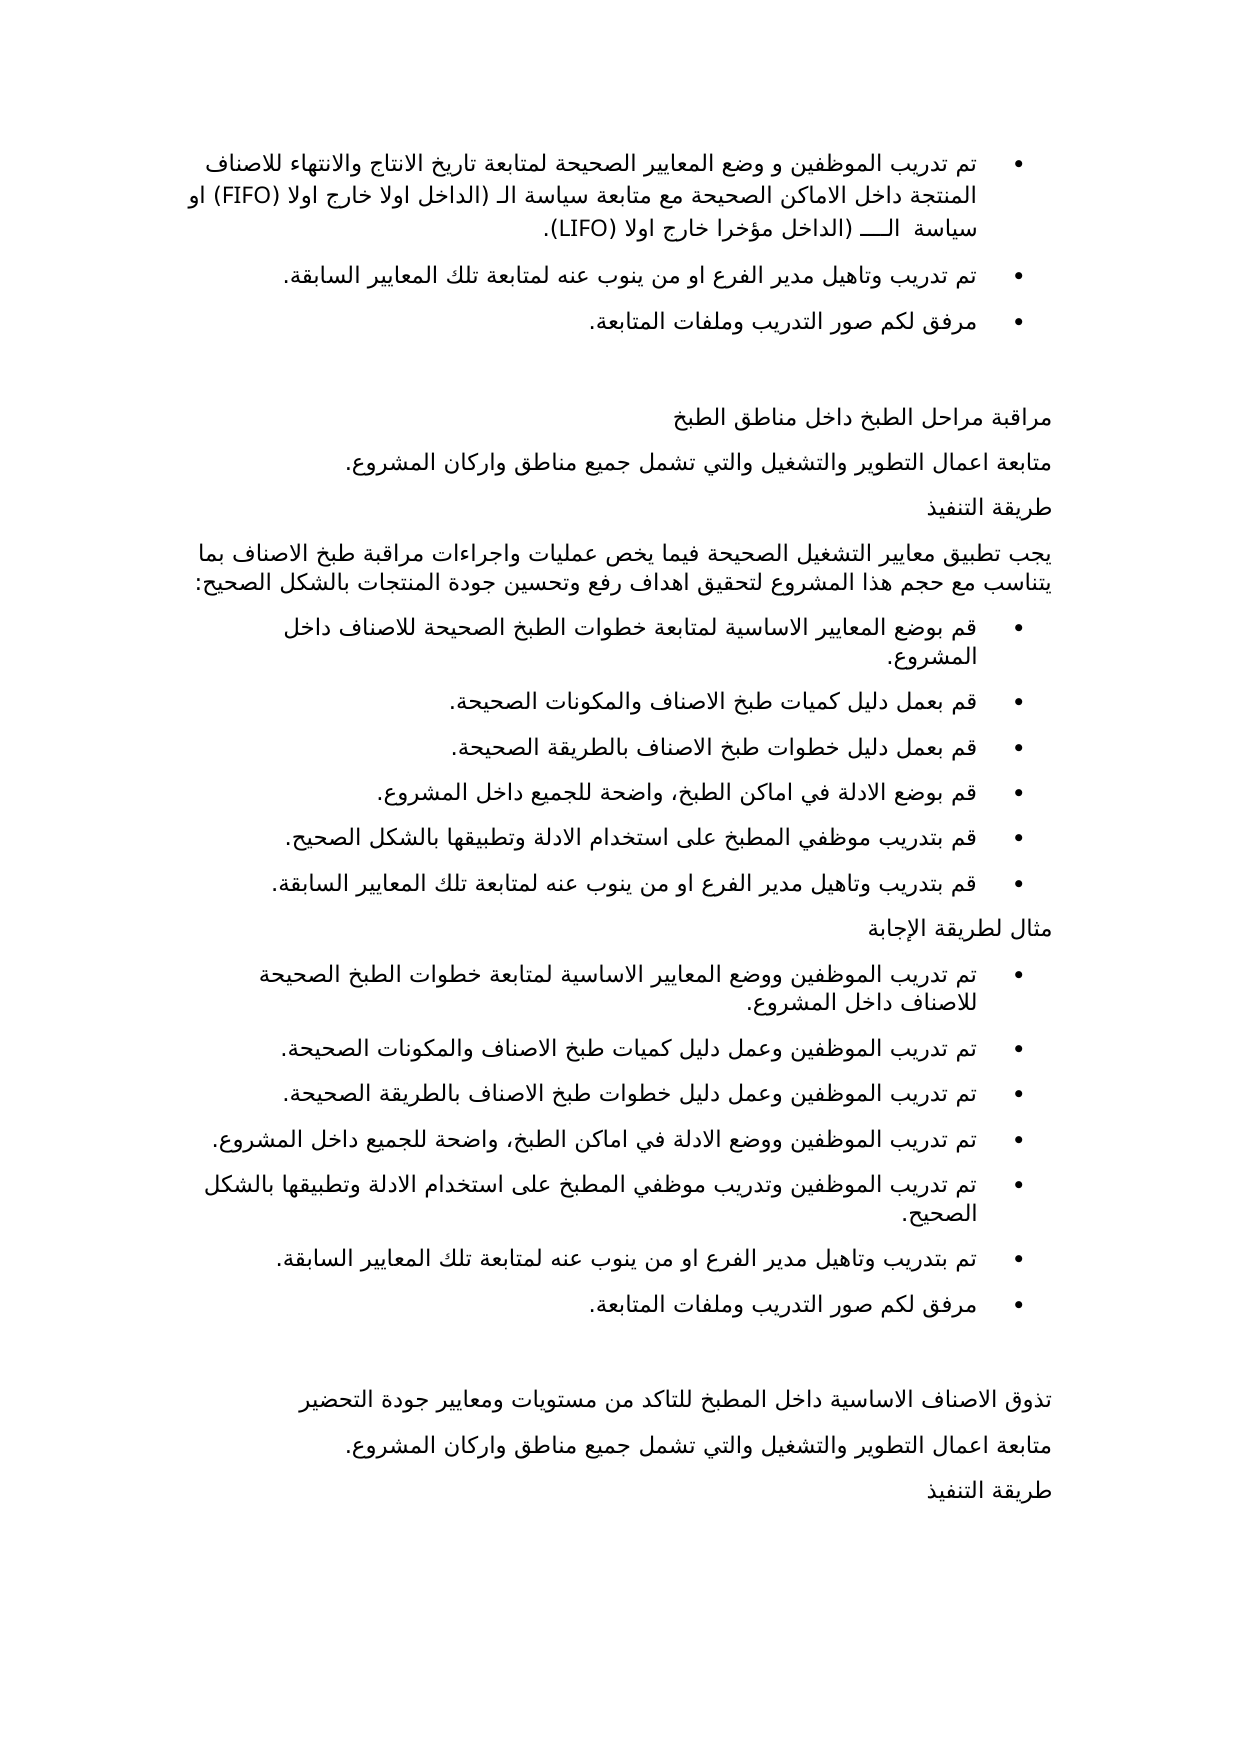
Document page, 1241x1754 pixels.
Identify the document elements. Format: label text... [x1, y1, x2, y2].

list تم تدريب الموظفين وعمل دليل كميات طبخ الاصناف والمكونات الصحيحة. [187, 1035, 1015, 1062]
list تم تدريب الموظفين وعمل دليل خطوات طبخ الاصناف بالطريقة الصحيحة. [187, 1080, 1015, 1107]
list تم تدريب الموظفين و وضع المعايير الصحيحة لمتابعة تاريخ الانتاج والانتهاء للاصناف المنتجة داخل الاماكن الصحيحة مع متابعة سياسة الـ (الداخل اولا خارج اولا (FIFO) او سياسة الــــ (الداخل مؤخرا خارج اولا (LIFO). [187, 150, 1015, 243]
list قم بتدريب وتاهيل مدير الفرع او من ينوب عنه لمتابعة تلك المعايير السابقة. [187, 870, 1015, 897]
list قم بتدريب موظفي المطبخ على استخدام الادلة وتطبيقها بالشكل الصحيح. [187, 824, 1015, 851]
text مثال لطريقة الإجابة [187, 915, 1053, 942]
text طريقة التنفيذ [187, 494, 1053, 521]
list تم تدريب الموظفين ووضع المعايير الاساسية لمتابعة خطوات الطبخ الصحيحة للاصناف داخل المشروع. [187, 961, 1015, 1016]
text يجب تطبيق معايير التشغيل الصحيحة فيما يخص عمليات واجراءات مراقبة طبخ الاصناف بما يتناسب مع حجم هذا المشروع لتحقيق اهداف رفع وتحسين جودة المنتجات بالشكل الصحيح: [187, 540, 1053, 595]
text طريقة التنفيذ [187, 1477, 1053, 1504]
text متابعة اعمال التطوير والتشغيل والتي تشمل جميع مناطق واركان المشروع. [187, 1432, 1053, 1459]
list تم تدريب وتاهيل مدير الفرع او من ينوب عنه لمتابعة تلك المعايير السابقة. [187, 262, 1015, 289]
text تذوق الاصناف الاساسية داخل المطبخ للتاكد من مستويات ومعايير جودة التحضير [187, 1387, 1053, 1413]
text مراقبة مراحل الطبخ داخل مناطق الطبخ [187, 404, 1053, 430]
list تم تدريب الموظفين ووضع الادلة في اماكن الطبخ، واضحة للجميع داخل المشروع. [187, 1126, 1015, 1152]
list مرفق لكم صور التدريب وملفات المتابعة. [187, 1291, 1015, 1317]
list تم تدريب الموظفين وتدريب موظفي المطبخ على استخدام الادلة وتطبيقها بالشكل الصحيح. [187, 1171, 1015, 1227]
list مرفق لكم صور التدريب وملفات المتابعة. [187, 308, 1015, 334]
text متابعة اعمال التطوير والتشغيل والتي تشمل جميع مناطق واركان المشروع. [187, 449, 1053, 476]
list قم بعمل دليل خطوات طبخ الاصناف بالطريقة الصحيحة. [187, 734, 1015, 760]
list قم بعمل دليل كميات طبخ الاصناف والمكونات الصحيحة. [187, 688, 1015, 715]
list قم بوضع الادلة في اماكن الطبخ، واضحة للجميع داخل المشروع. [187, 779, 1015, 806]
list قم بوضع المعايير الاساسية لمتابعة خطوات الطبخ الصحيحة للاصناف داخل المشروع. [187, 614, 1015, 669]
list تم بتدريب وتاهيل مدير الفرع او من ينوب عنه لمتابعة تلك المعايير السابقة. [187, 1245, 1015, 1272]
